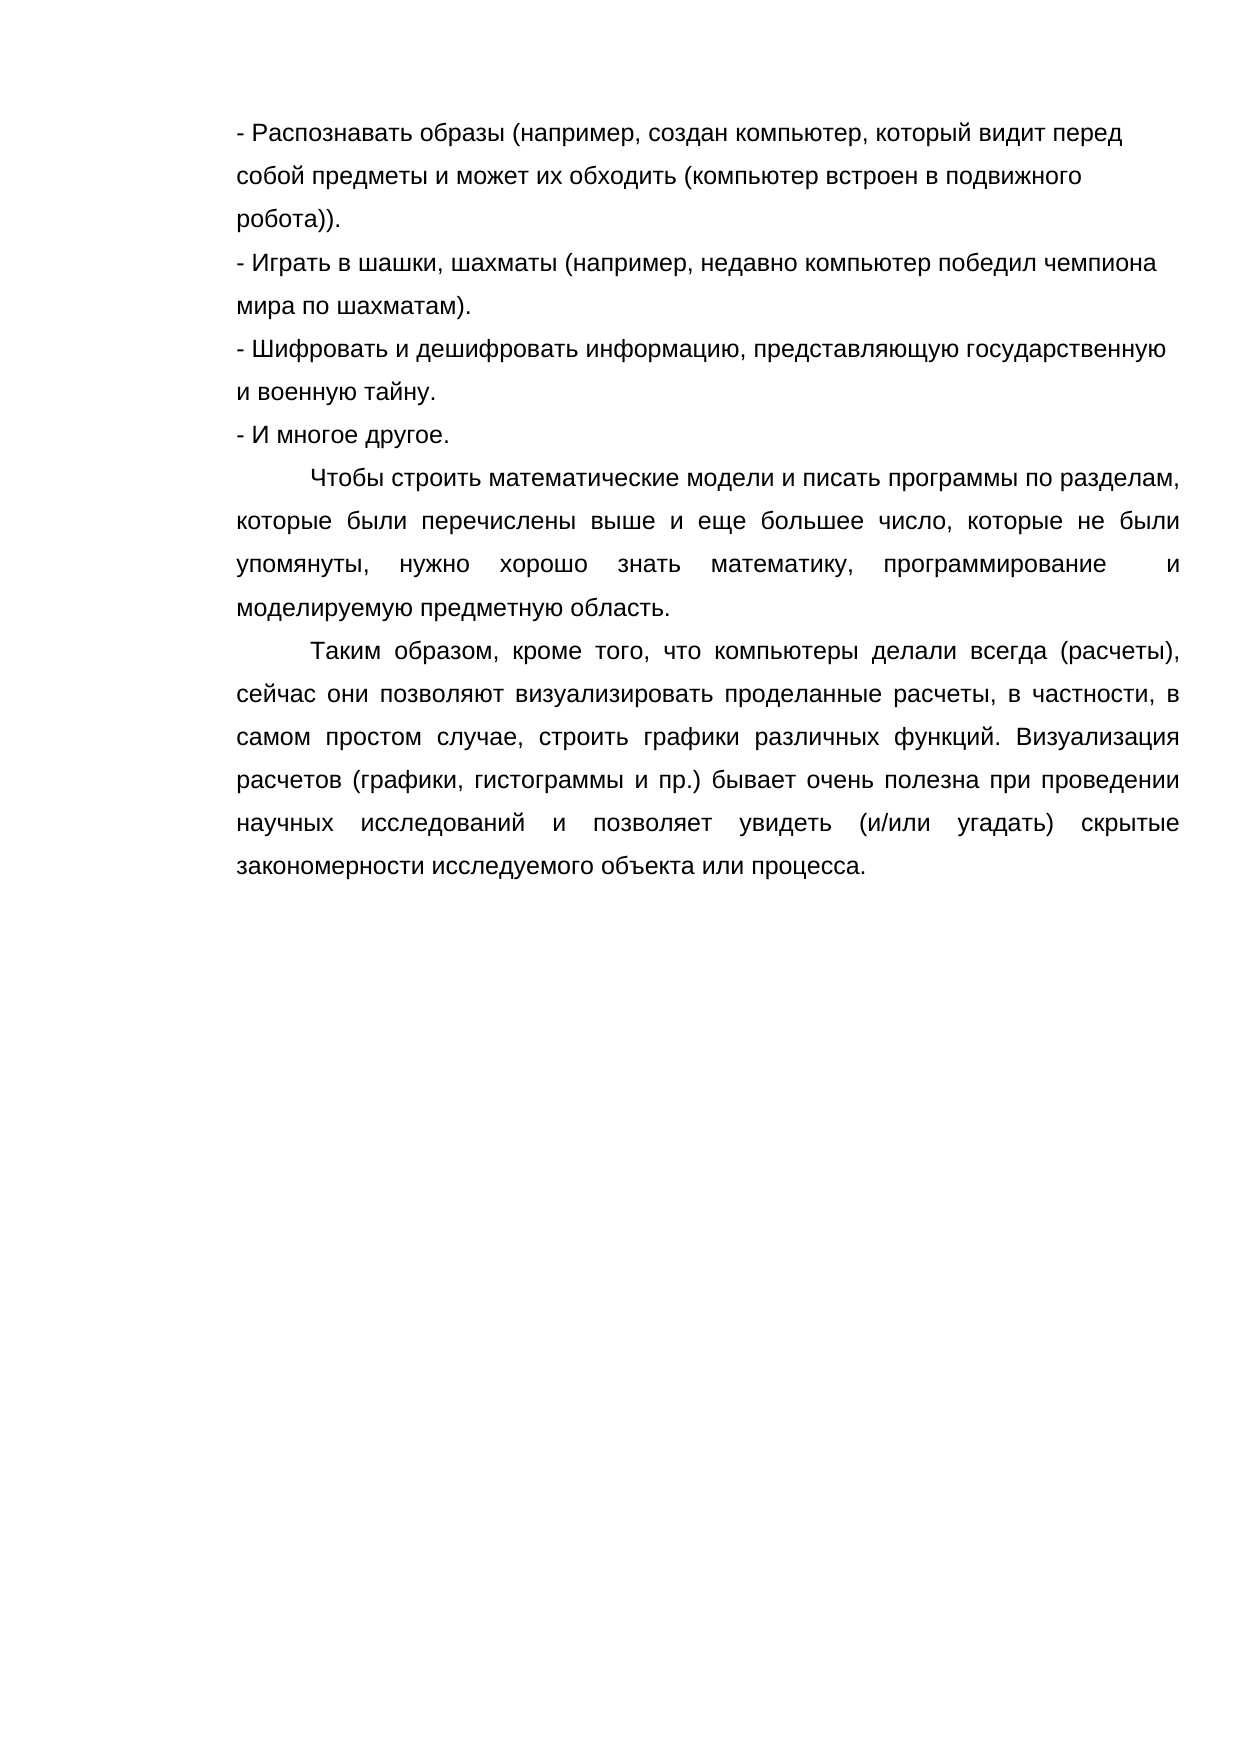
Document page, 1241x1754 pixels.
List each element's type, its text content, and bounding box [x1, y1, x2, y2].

text - Распознавать образы (например, создан компьютер, который видит перед собой предметы и может их обходить (компьютер встроен в подвижного робота)). [236, 118, 1181, 233]
text - И многое другое. [236, 420, 1181, 449]
text Таким образом, кроме того, что компьютеры делали всегда (расчеты), сейчас они позволяют визуализировать проделанные расчеты, в частности, в самом простом случае, строить графики различных функций. Визуализация расчетов (графики, гистограммы и пр.) бывает очень полезна при проведении научных исследований и позволяет увидеть (и/или угадать) скрытые закономерности исследуемого объекта или процесса. [236, 636, 1181, 880]
text Чтобы строить математические модели и писать программы по разделам, которые были перечислены выше и еще большее число, которые не были упомянуты, нужно хорошо знать математику, программирование и моделируемую предметную область. [236, 463, 1181, 621]
text - Играть в шашки, шахматы (например, недавно компьютер победил чемпиона мира по шахматам). [236, 247, 1181, 319]
text - Шифровать и дешифровать информацию, представляющую государственную и военную тайну. [236, 334, 1181, 406]
